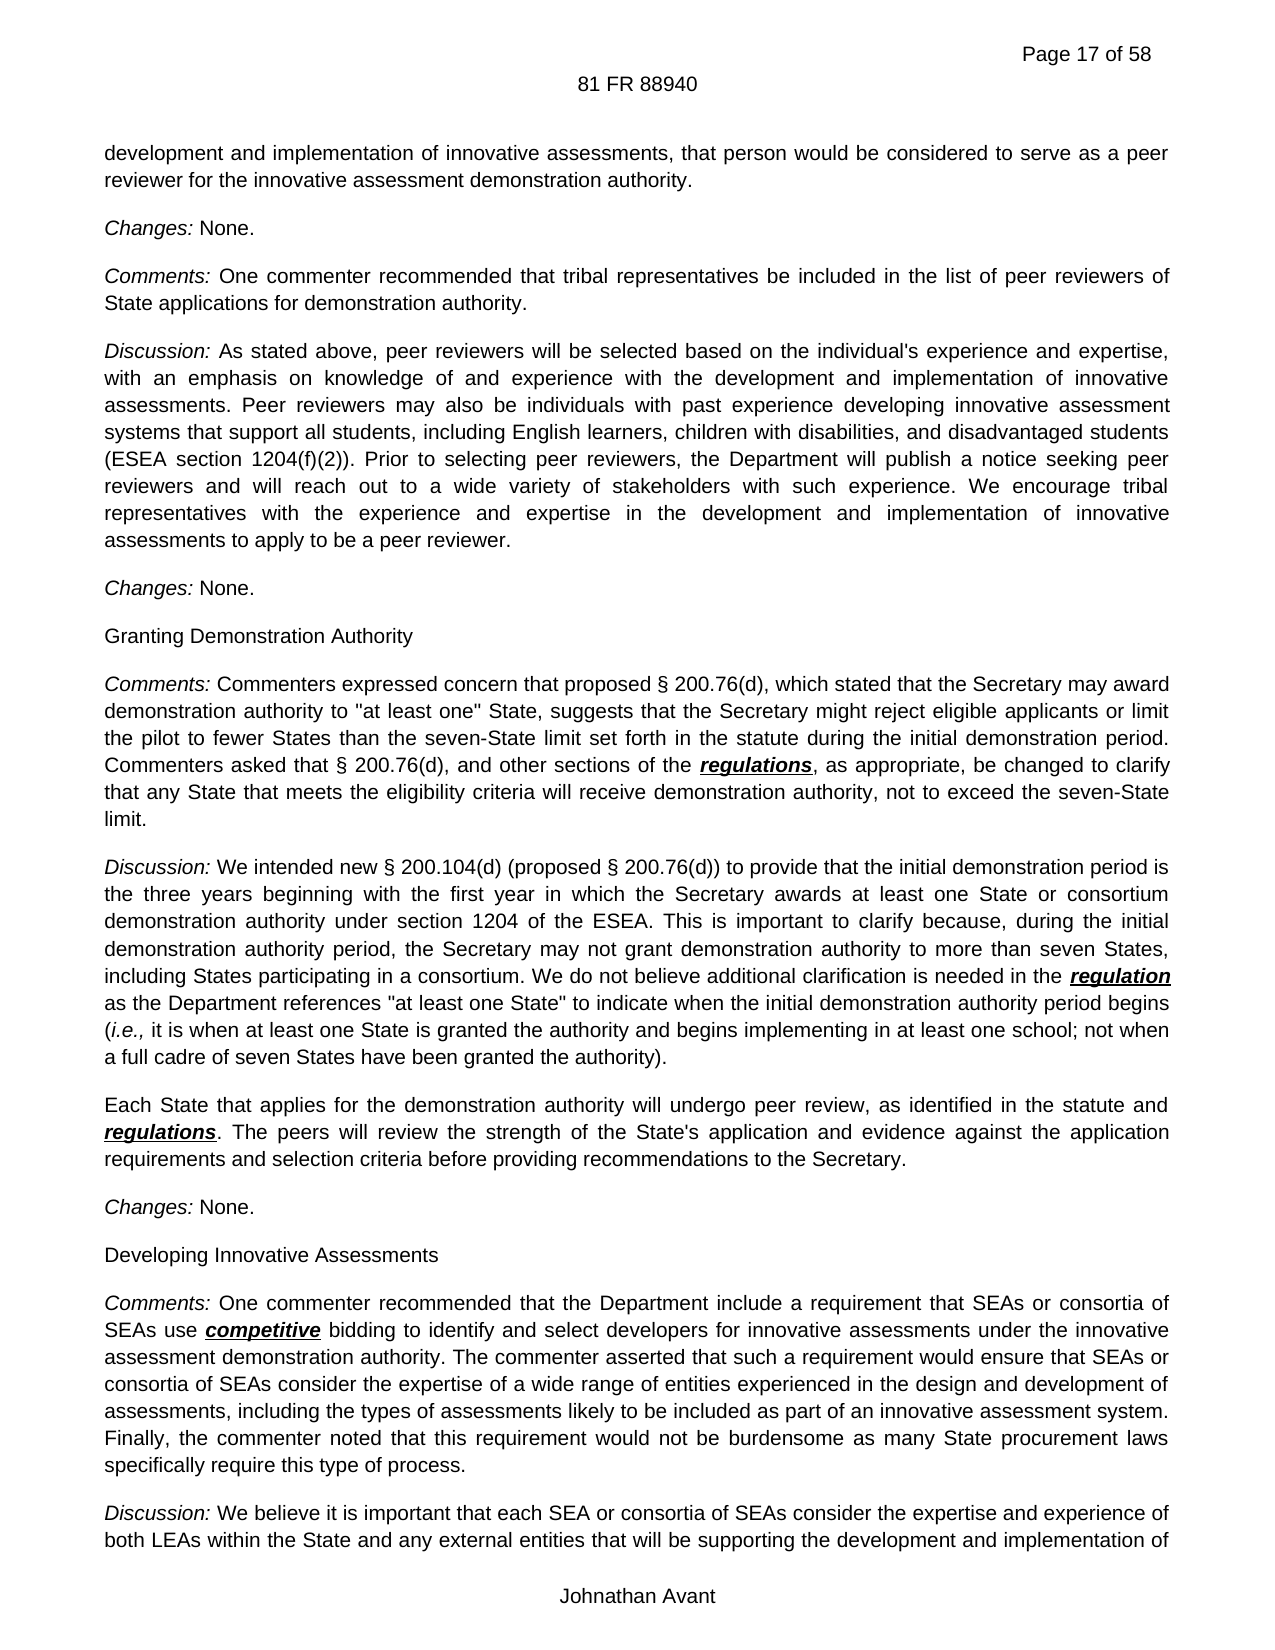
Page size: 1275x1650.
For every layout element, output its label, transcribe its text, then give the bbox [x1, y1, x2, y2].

text Comments: Commenters expressed concern that proposed § 200.76(d), which stated that the Secretary may award demonstration authority to "at least one" State, suggests that the Secretary might reject eligible applicants or limit the pilot to fewer States than the seven-State limit set forth in the statute during the initial demonstration period. Commenters asked that § 200.76(d), and other sections of the regulations, as appropriate, be changed to clarify that any State that meets the eligibility criteria will receive demonstration authority, not to exceed the seven-State limit. [104, 669, 1171, 831]
text Discussion: As stated above, peer reviewers will be selected based on the individual's experience and expertise, with an emphasis on knowledge of and experience with the development and implementation of innovative assessments. Peer reviewers may also be individuals with past experience developing innovative assessment systems that support all students, including English learners, children with disabilities, and disadvantaged students (ESEA section 1204(f)(2)). Prior to selecting peer reviewers, the Department will publish a notice seeking peer reviewers and will reach out to a wide variety of stakeholders with such experience. We encourage tribal representatives with the experience and expertise in the development and implementation of innovative assessments to apply to be a peer reviewer. [104, 335, 1171, 552]
text Changes: None. [104, 212, 1171, 239]
text Comments: One commenter recommended that the Department include a requirement that SEAs or consortia of SEAs use competitive bidding to identify and select developers for innovative assessments under the innovative assessment demonstration authority. The commenter asserted that such a requirement would ensure that SEAs or consortia of SEAs consider the expertise of a wide range of entities experienced in the design and development of assessments, including the types of assessments likely to be included as part of an innovative assessment system. Finally, the commenter noted that this requirement would not be burdensome as many State procurement laws specifically require this type of process. [104, 1287, 1171, 1477]
text Granting Demonstration Authority [104, 621, 1171, 648]
text Discussion: We intended new § 200.104(d) (proposed § 200.76(d)) to provide that the initial demonstration period is the three years beginning with the first year in which the Secretary awards at least one State or consortium demonstration authority under section 1204 of the ESEA. This is important to clarify because, during the initial demonstration authority period, the Secretary may not grant demonstration authority to more than seven States, including States participating in a consortium. We do not believe additional clarification is needed in the regulation as the Department references "at least one State" to indicate when the initial demonstration authority period begins (i.e., it is when at least one State is granted the authority and begins implementing in at least one school; not when a full cadre of seven States have been granted the authority). [104, 852, 1171, 1069]
text Changes: None. [104, 573, 1171, 600]
text Each State that applies for the demonstration authority will undergo peer review, as identified in the statute and regulations. The peers will review the strength of the State's application and evidence against the application requirements and selection criteria before providing recommendations to the Secretary. [104, 1089, 1171, 1171]
text Changes: None. [104, 1192, 1171, 1219]
text Developing Innovative Assessments [104, 1239, 1171, 1267]
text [104, 137, 1171, 192]
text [104, 1498, 1171, 1552]
text Comments: One commenter recommended that tribal representatives be included in the list of peer reviewers of State applications for demonstration authority. [104, 260, 1171, 314]
